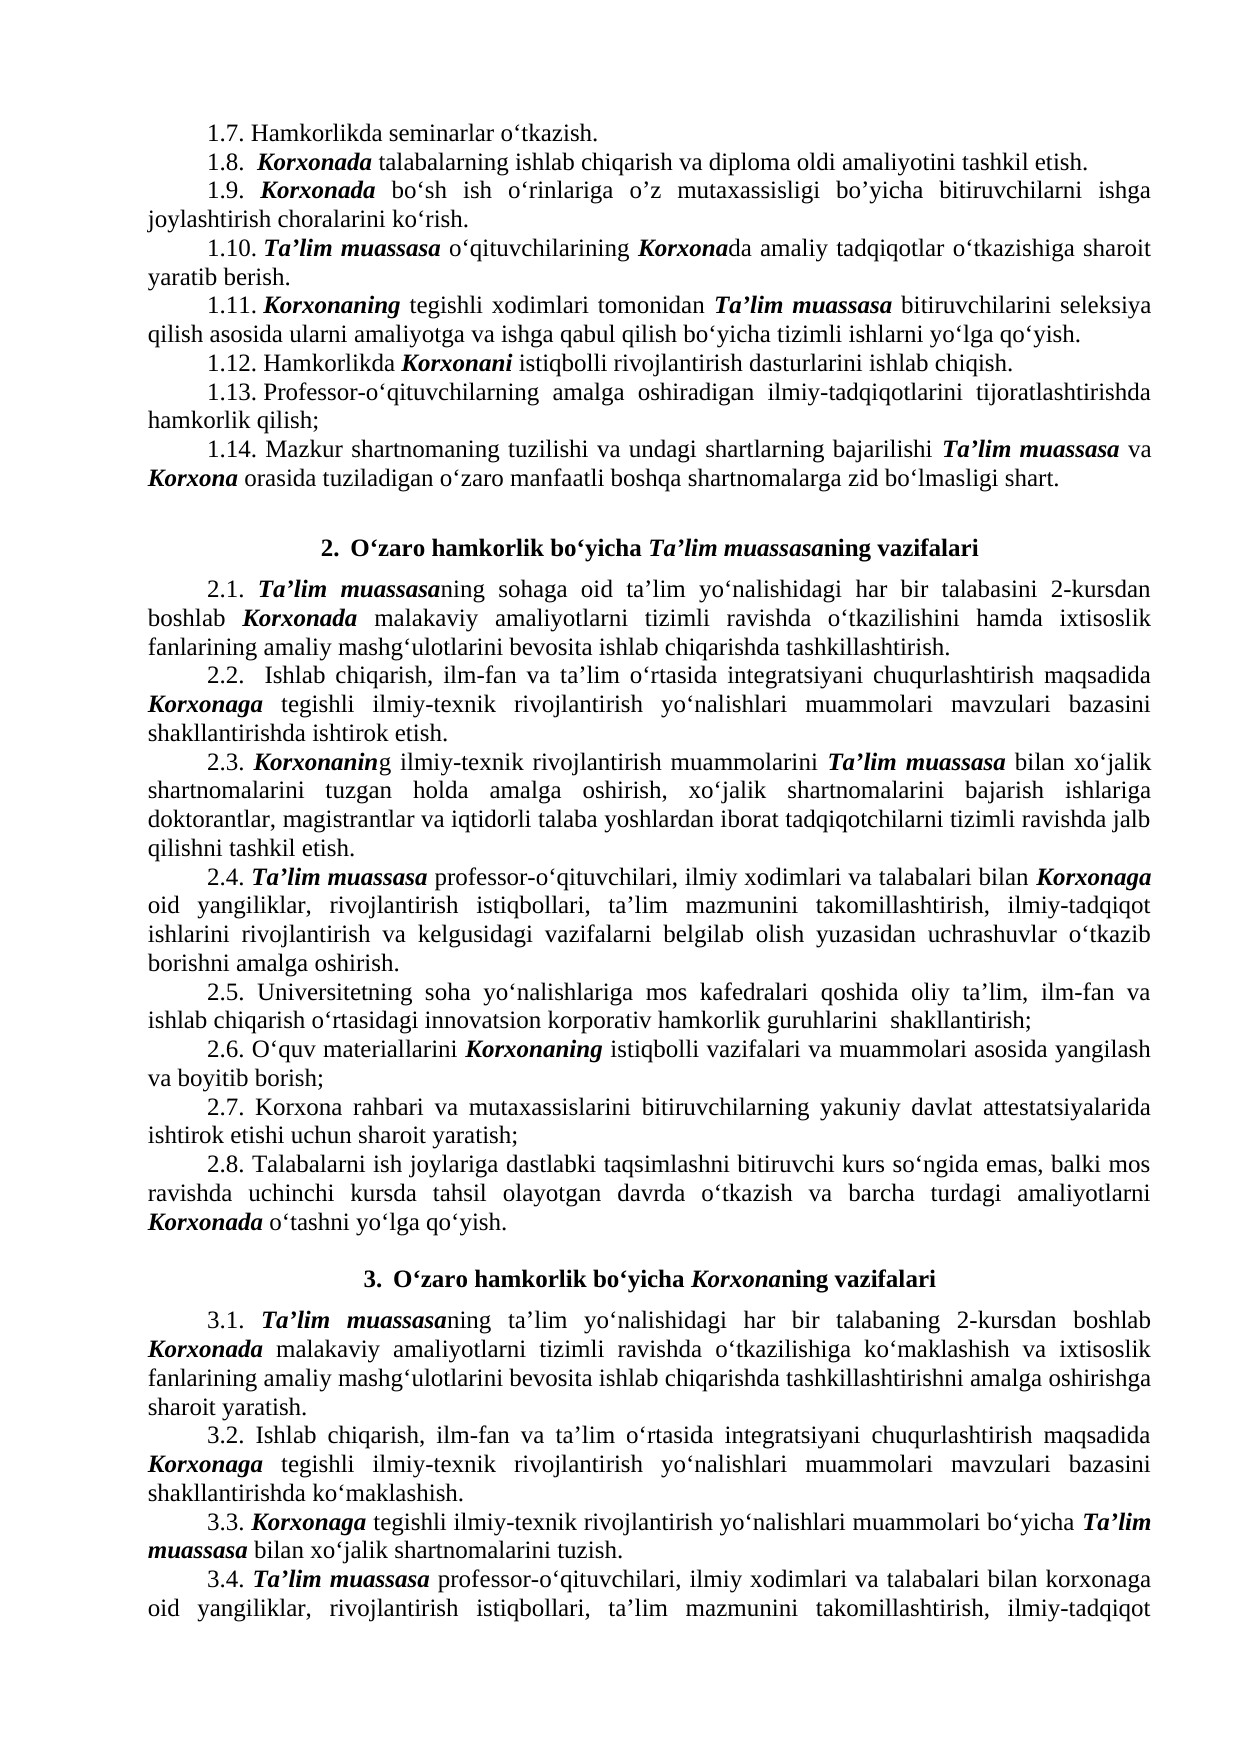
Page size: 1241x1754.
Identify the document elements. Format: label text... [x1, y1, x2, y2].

list 2.8. Talabalarni ish joylariga dastlabki taqsimlashni bitiruvchi kurs soʻngida emas, balki mos ravishda uchinchi kursda tahsil olayotgan davrda oʻtkazish va barcha turdagi amaliyotlarni Korxonada oʻtashni yoʻlga qoʻyish. [148, 1149, 1152, 1236]
list 2.2. Ishlab chiqarish, ilm-fan va taʼlim oʻrtasida integratsiyani chuqurlashtirish maqsadida Korxonaga tegishli ilmiy-texnik rivojlantirish yoʻnalishlari muammolari mavzulari bazasini shakllantirishda ishtirok etish. [148, 661, 1152, 747]
list 1.10. Ta’lim muassasa oʻqituvchilarining Korxonada amaliy tadqiqotlar oʻtkazishiga sharoit yaratib berish. [148, 233, 1152, 291]
list 1.13. Professor-oʻqituvchilarning amalga oshiradigan ilmiy-tadqiqotlarini tijoratlashtirishda hamkorlik qilish; [148, 377, 1152, 434]
list 2.4. Ta’lim muassasa professor-oʻqituvchilari, ilmiy xodimlari va talabalari bilan Korxonaga oid yangiliklar, rivojlantirish istiqbollari, taʼlim mazmunini takomillashtirish, ilmiy-tadqiqot ishlarini rivojlantirish va kelgusidagi vazifalarni belgilab olish yuzasidan uchrashuvlar oʻtkazib borishni amalga oshirish. [148, 862, 1152, 977]
list Oʻzaro hamkorlik boʻyicha Korxonaning vazifalari [148, 1264, 1152, 1293]
list 1.9. Korxonada boʻsh ish oʻrinlariga o’z mutaxassisligi bo’yicha bitiruvchilarni ishga joylashtirish choralarini koʻrish. [148, 176, 1152, 233]
list 2.1. Ta’lim muassasaning sohaga oid taʼlim yoʻnalishidagi har bir talabasini 2-kursdan boshlab Korxonada malakaviy amaliyotlarni tizimli ravishda oʻtkazilishini hamda ixtisoslik fanlarining amaliy mashgʻulotlarini bevosita ishlab chiqarishda tashkillashtirish. [148, 574, 1152, 661]
list 2.3. Korxonaning ilmiy-texnik rivojlantirish muammolarini Ta’lim muassasa bilan xoʻjalik shartnomalarini tuzgan holda amalga oshirish, xoʻjalik shartnomalarini bajarish ishlariga doktorantlar, magistrantlar va iqtidorli talaba yoshlardan iborat tadqiqotchilarni tizimli ravishda jalb qilishni tashkil etish. [148, 747, 1152, 862]
list 1.14. Mazkur shartnomaning tuzilishi va undagi shartlarning bajarilishi Ta’lim muassasa va Korxona orasida tuziladigan oʻzaro manfaatli boshqa shartnomalarga zid boʻlmasligi shart. [148, 434, 1152, 492]
list 2.5. Universitetning soha yoʻnalishlariga mos kafedralari qoshida oliy taʼlim, ilm-fan va ishlab chiqarish oʻrtasidagi innovatsion korporativ hamkorlik guruhlarini shakllantirish; [148, 977, 1152, 1034]
list 1.12. Hamkorlikda Korxonani istiqbolli rivojlantirish dasturlarini ishlab chiqish. [148, 348, 1152, 377]
list 3.2. Ishlab chiqarish, ilm-fan va taʼlim oʻrtasida integratsiyani chuqurlashtirish maqsadida Korxonaga tegishli ilmiy-texnik rivojlantirish yoʻnalishlari muammolari mavzulari bazasini shakllantirishda koʻmaklashish. [148, 1421, 1152, 1507]
list 2.6. Oʻquv materiallarini Korxonaning istiqbolli vazifalari va muammolari asosida yangilash va boyitib borish; [148, 1034, 1152, 1092]
list 3.3. Korxonaga tegishli ilmiy-texnik rivojlantirish yoʻnalishlari muammolari boʻyicha Ta’lim muassasa bilan xoʻjalik shartnomalarini tuzish. [148, 1507, 1152, 1564]
list 1.11. Korxonaning tegishli xodimlari tomonidan Ta’lim muassasa bitiruvchilarini seleksiya qilish asosida ularni amaliyotga va ishga qabul qilish boʻyicha tizimli ishlarni yoʻlga qoʻyish. [148, 291, 1152, 348]
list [148, 1564, 1152, 1622]
list 1.7. Hamkorlikda seminarlar oʻtkazish. [148, 118, 1152, 147]
list 1.8. Korxonada talabalarning ishlab chiqarish va diploma oldi amaliyotini tashkil etish. [148, 147, 1152, 176]
list Oʻzaro hamkorlik boʻyicha Ta’lim muassasaning vazifalari [148, 533, 1152, 562]
list 2.7. Korxona rahbari va mutaxassislarini bitiruvchilarning yakuniy davlat attestatsiyalarida ishtirok etishi uchun sharoit yaratish; [148, 1092, 1152, 1149]
list 3.1. Ta’lim muassasaning taʼlim yoʻnalishidagi har bir talabaning 2-kursdan boshlab Korxonada malakaviy amaliyotlarni tizimli ravishda oʻtkazilishiga koʻmaklashish va ixtisoslik fanlarining amaliy mashgʻulotlarini bevosita ishlab chiqarishda tashkillashtirishni amalga oshirishga sharoit yaratish. [148, 1306, 1152, 1421]
